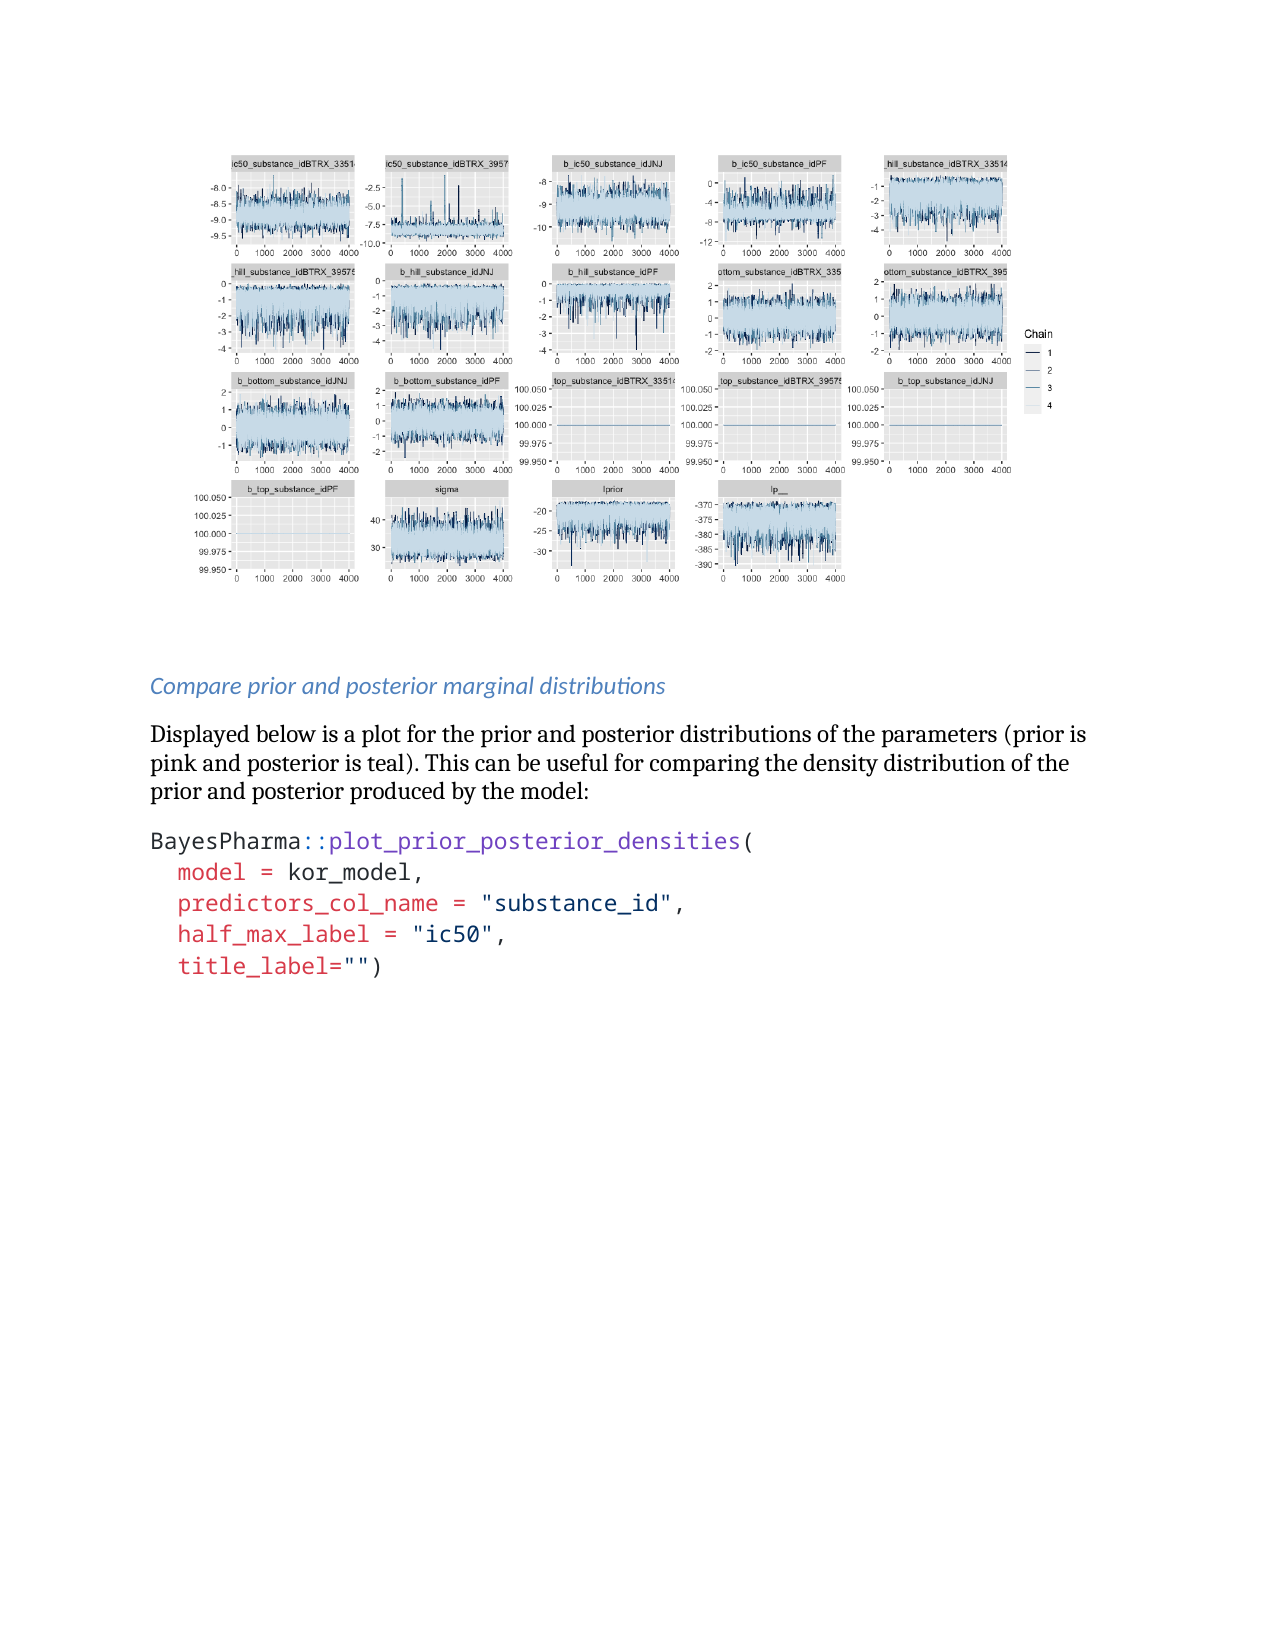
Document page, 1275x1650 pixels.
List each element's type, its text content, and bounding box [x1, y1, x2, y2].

table_header [139, 150, 1114, 649]
picture [188, 150, 1064, 588]
text Displayed below is a plot for the prior and posterior distributions of the parameters (prior is pink and posterior is teal). This can be useful for comparing the density distribution of the prior and posterior produced by the model: [150, 720, 1125, 806]
text BayesPharma::plot_prior_posterior_densities( model = kor_model, predictors_col_name = "substance_id", half_max_label = "ic50", title_label="") [150, 825, 1125, 981]
subtitle Compare prior and posterior marginal distributions [150, 670, 1125, 701]
